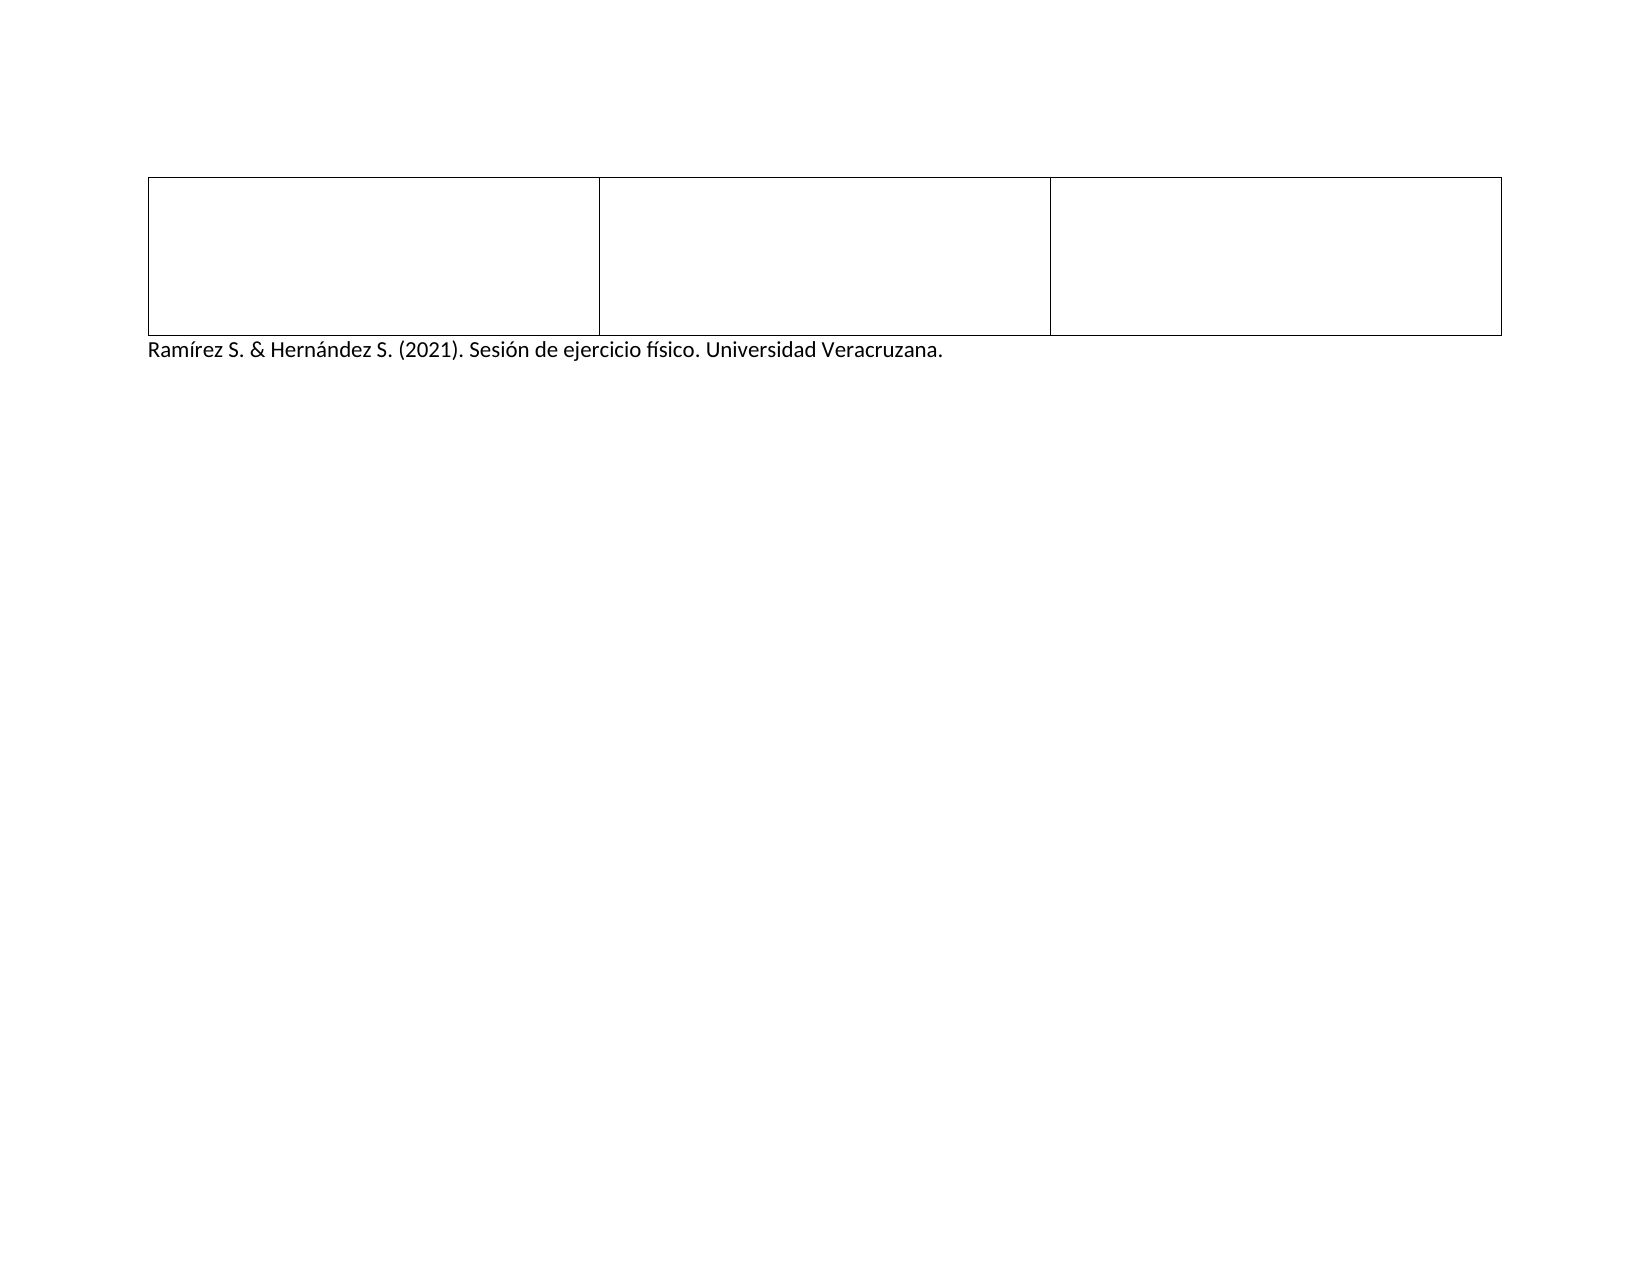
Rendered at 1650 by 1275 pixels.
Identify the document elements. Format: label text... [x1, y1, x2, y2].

text Ramírez S. & Hernández S. (2021). Sesión de ejercicio físico. Universidad Veracruzana. [148, 336, 1502, 363]
table_cell [600, 178, 1050, 334]
table_cell [1051, 178, 1501, 334]
table_cell [149, 178, 599, 334]
